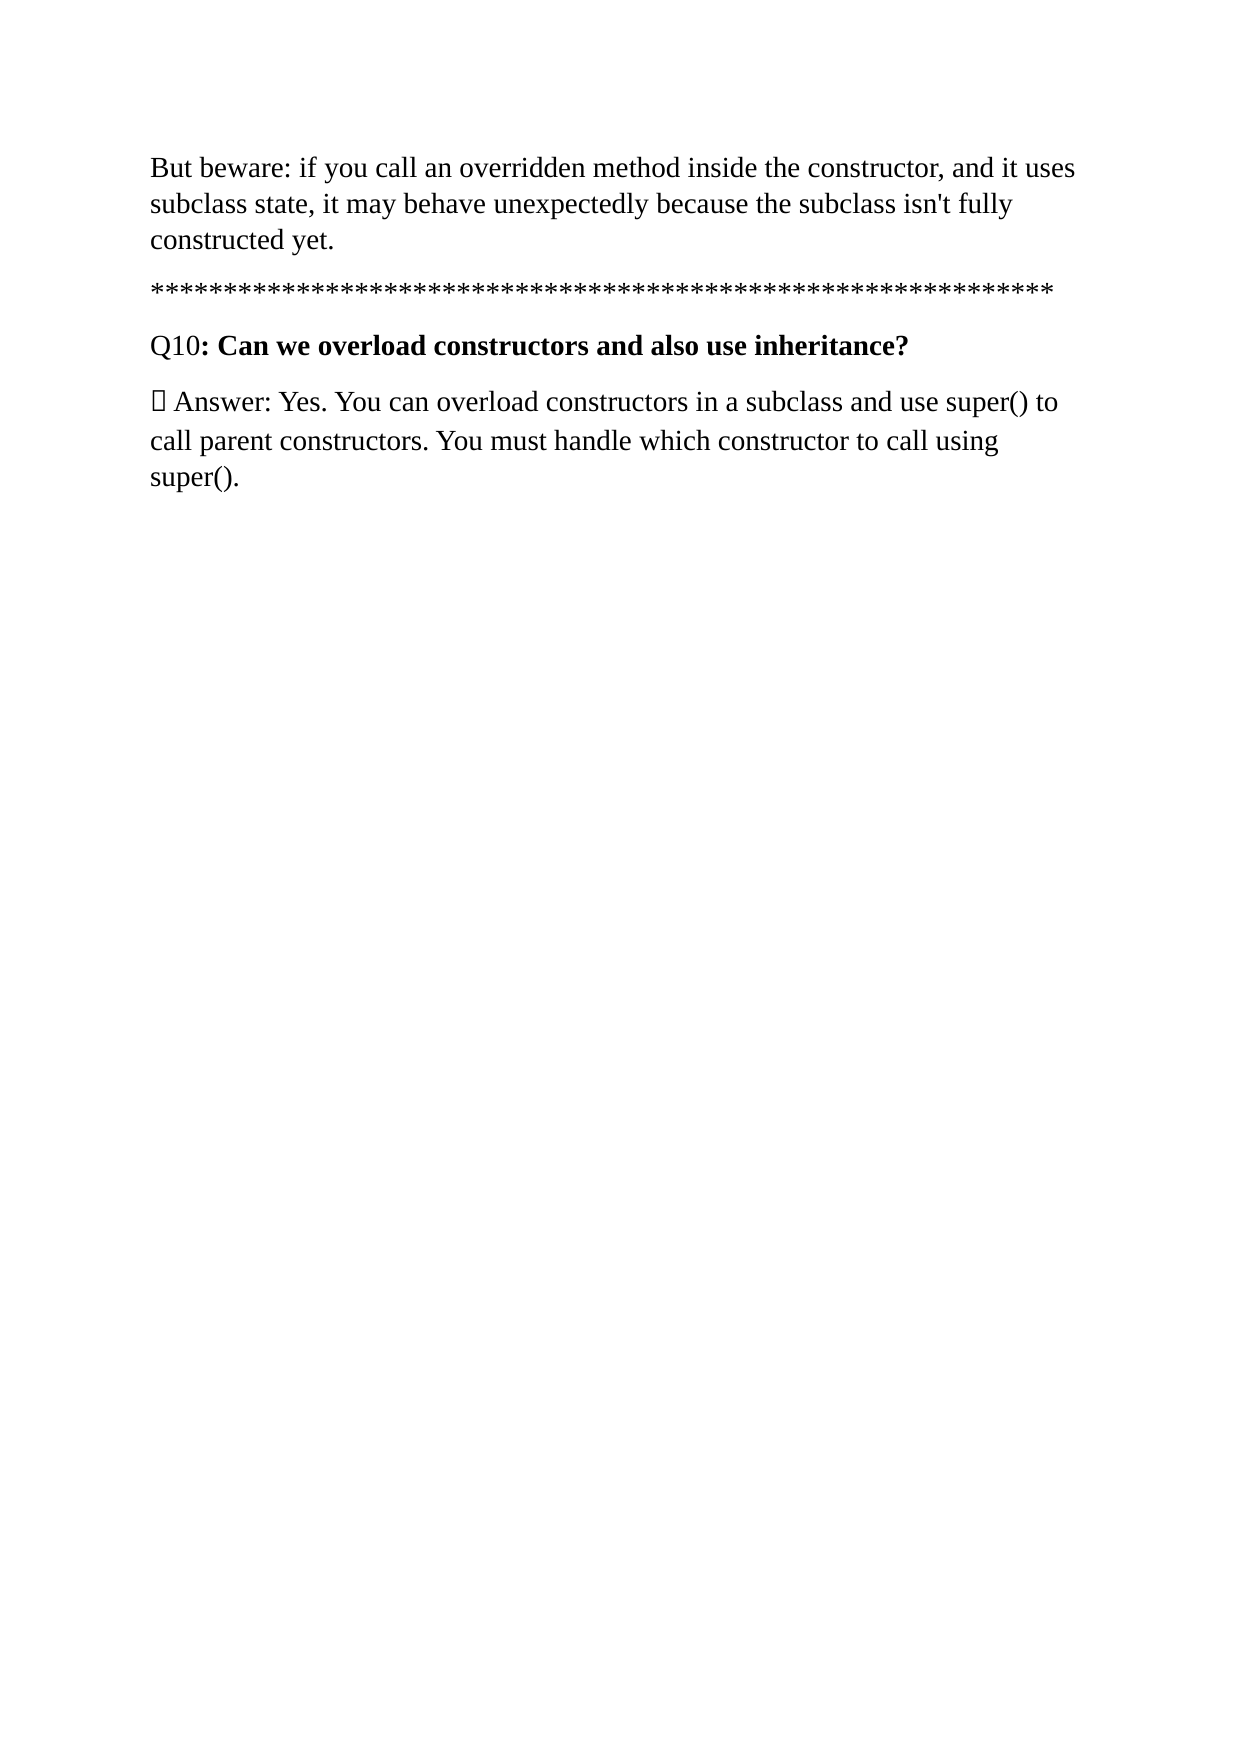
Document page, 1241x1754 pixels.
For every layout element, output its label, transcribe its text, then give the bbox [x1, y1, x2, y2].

text Q10: Can we overload constructors and also use inheritance? [150, 328, 1090, 361]
text But beware: if you call an overridden method inside the constructor, and it uses subclass state, it may behave unexpectedly because the subclass isn't fully constructed yet. [150, 150, 1090, 256]
text ✅ Answer: Yes. You can overload constructors in a subclass and use super() to call parent constructors. You must handle which constructor to call using super(). [150, 381, 1090, 493]
text ************************************************************** [150, 275, 1090, 309]
